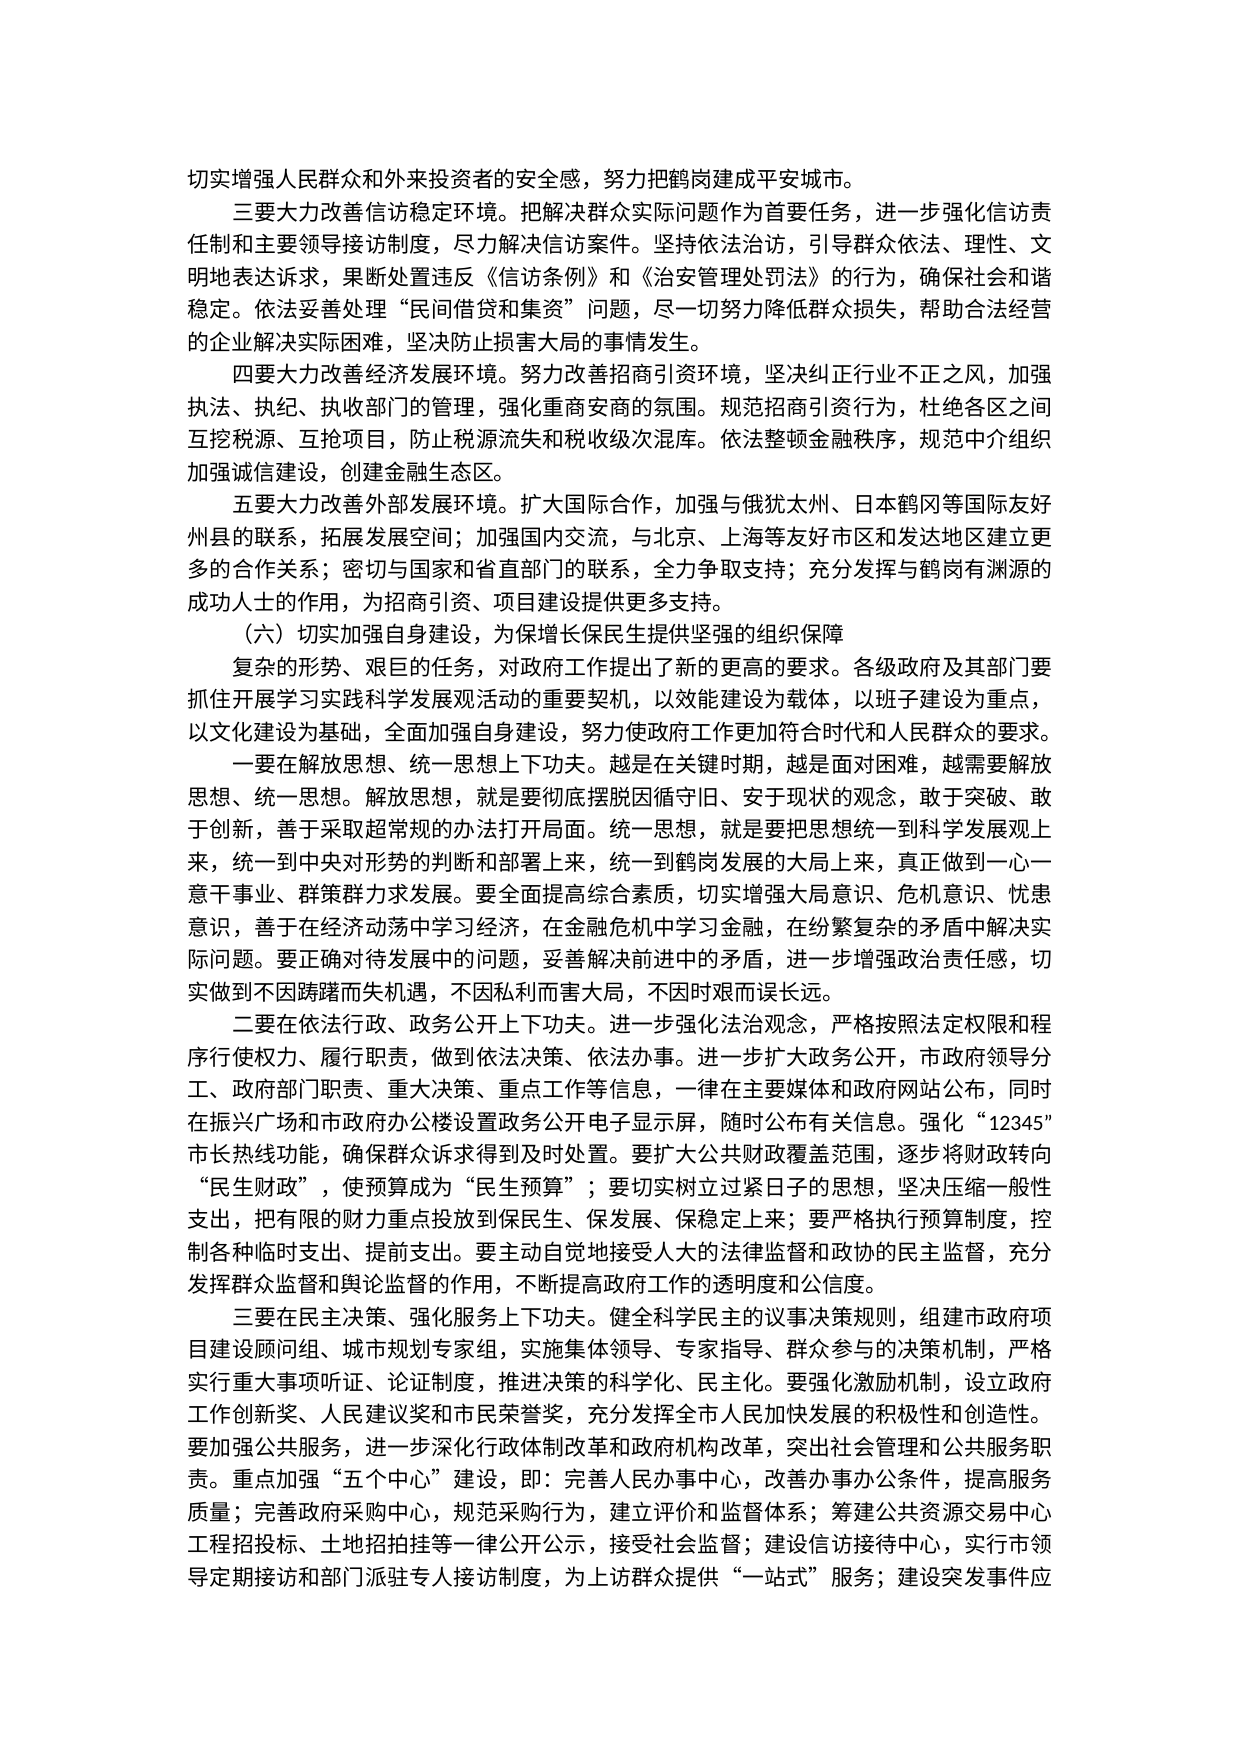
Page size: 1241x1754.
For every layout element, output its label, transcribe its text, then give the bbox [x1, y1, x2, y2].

text 二要在依法行政、政务公开上下功夫。进一步强化法治观念，严格按照法定权限和程序行使权力、履行职责，做到依法决策、依法办事。进一步扩大政务公开，市政府领导分工、政府部门职责、重大决策、重点工作等信息，一律在主要媒体和政府网站公布，同时在振兴广场和市政府办公楼设置政务公开电子显示屏，随时公布有关信息。强化“12345”市长热线功能，确保群众诉求得到及时处置。要扩大公共财政覆盖范围，逐步将财政转向“民生财政”，使预算成为“民生预算”；要切实树立过紧日子的思想，坚决压缩一般性支出，把有限的财力重点投放到保民生、保发展、保稳定上来；要严格执行预算制度，控制各种临时支出、提前支出。要主动自觉地接受人大的法律监督和政协的民主监督，充分发挥群众监督和舆论监督的作用，不断提高政府工作的透明度和公信度。 [187, 1007, 1053, 1299]
text 三要大力改善信访稳定环境。把解决群众实际问题作为首要任务，进一步强化信访责任制和主要领导接访制度，尽力解决信访案件。坚持依法治访，引导群众依法、理性、文明地表达诉求，果断处置违反《信访条例》和《治安管理处罚法》的行为，确保社会和谐稳定。依法妥善处理“民间借贷和集资”问题，尽一切努力降低群众损失，帮助合法经营的企业解决实际困难，坚决防止损害大局的事情发生。 [187, 194, 1053, 357]
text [187, 162, 1053, 194]
text （六）切实加强自身建设，为保增长保民生提供坚强的组织保障 [187, 617, 1053, 649]
text 四要大力改善经济发展环境。努力改善招商引资环境，坚决纠正行业不正之风，加强执法、执纪、执收部门的管理，强化重商安商的氛围。规范招商引资行为，杜绝各区之间互挖税源、互抢项目，防止税源流失和税收级次混库。依法整顿金融秩序，规范中介组织，加强诚信建设，创建金融生态区。 [187, 357, 1053, 487]
text 五要大力改善外部发展环境。扩大国际合作，加强与俄犹太州、日本鹤冈等国际友好州县的联系，拓展发展空间；加强国内交流，与北京、上海等友好市区和发达地区建立更多的合作关系；密切与国家和省直部门的联系，全力争取支持；充分发挥与鹤岗有渊源的成功人士的作用，为招商引资、项目建设提供更多支持。 [187, 487, 1053, 617]
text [187, 1299, 1053, 1592]
text 复杂的形势、艰巨的任务，对政府工作提出了新的更高的要求。各级政府及其部门要抓住开展学习实践科学发展观活动的重要契机，以效能建设为载体，以班子建设为重点，以文化建设为基础，全面加强自身建设，努力使政府工作更加符合时代和人民群众的要求。 [187, 649, 1053, 747]
text 一要在解放思想、统一思想上下功夫。越是在关键时期，越是面对困难，越需要解放思想、统一思想。解放思想，就是要彻底摆脱因循守旧、安于现状的观念，敢于突破、敢于创新，善于采取超常规的办法打开局面。统一思想，就是要把思想统一到科学发展观上来，统一到中央对形势的判断和部署上来，统一到鹤岗发展的大局上来，真正做到一心一意干事业、群策群力求发展。要全面提高综合素质，切实增强大局意识、危机意识、忧患意识，善于在经济动荡中学习经济，在金融危机中学习金融，在纷繁复杂的矛盾中解决实际问题。要正确对待发展中的问题，妥善解决前进中的矛盾，进一步增强政治责任感，切实做到不因踌躇而失机遇，不因私利而害大局，不因时艰而误长远。 [187, 747, 1053, 1007]
